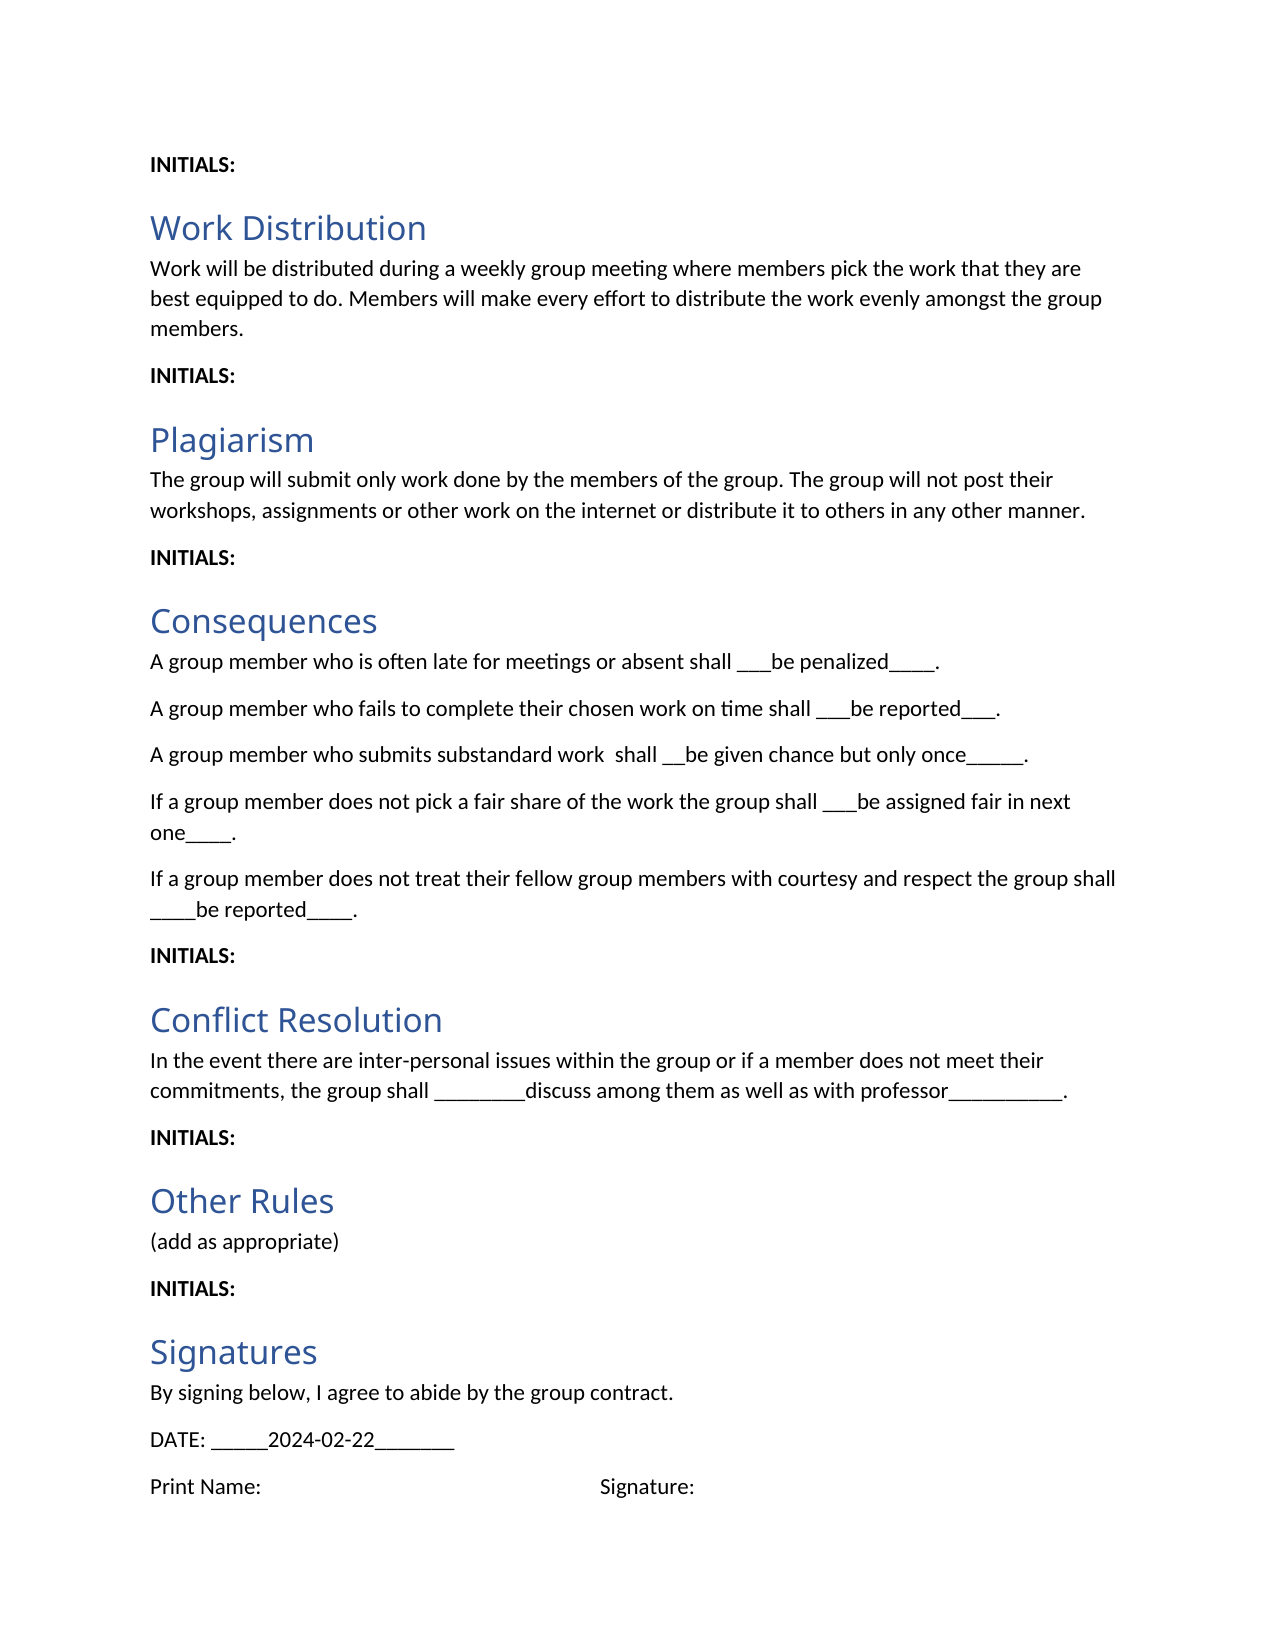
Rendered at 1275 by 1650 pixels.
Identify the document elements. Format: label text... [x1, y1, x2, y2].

text INITIALS: [150, 942, 1125, 970]
text INITIALS: [150, 1123, 1125, 1151]
subtitle Work Distribution [150, 205, 1125, 251]
subtitle Other Rules [150, 1178, 1125, 1223]
text The group will submit only work done by the members of the group. The group will not post their workshops, assignments or other work on the internet or distribute it to others in any other manner. [150, 466, 1125, 524]
subtitle Conflict Resolution [150, 997, 1125, 1042]
text Work will be distributed during a weekly group meeting where members pick the work that they are best equipped to do. Members will make every effort to distribute the work evenly amongst the group members. [150, 254, 1125, 343]
text A group member who is often late for meetings or absent shall ___be penalized____. [150, 647, 1125, 675]
subtitle Consequences [150, 598, 1125, 643]
subtitle Signatures [150, 1329, 1125, 1374]
text INITIALS: [150, 543, 1125, 571]
text If a group member does not treat their fellow group members with courtesy and respect the group shall ____be reported____. [150, 864, 1125, 923]
text In the event there are inter-personal issues within the group or if a member does not meet their commitments, the group shall ________discuss among them as well as with professor__________. [150, 1046, 1125, 1104]
text INITIALS: [150, 1274, 1125, 1302]
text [150, 1472, 1125, 1500]
subtitle Plagiarism [150, 417, 1125, 462]
text A group member who fails to complete their chosen work on time shall ___be reported___. [150, 694, 1125, 722]
text INITIALS: [150, 361, 1125, 389]
text INITIALS: [150, 150, 1125, 178]
text DATE: _____2024-02-22_______ [150, 1425, 1125, 1453]
text By signing below, I agree to abide by the group contract. [150, 1378, 1125, 1406]
text If a group member does not pick a fair share of the work the group shall ___be assigned fair in next one____. [150, 787, 1125, 846]
text (add as appropriate) [150, 1227, 1125, 1255]
text A group member who submits substandard work shall __be given chance but only once_____. [150, 741, 1125, 769]
